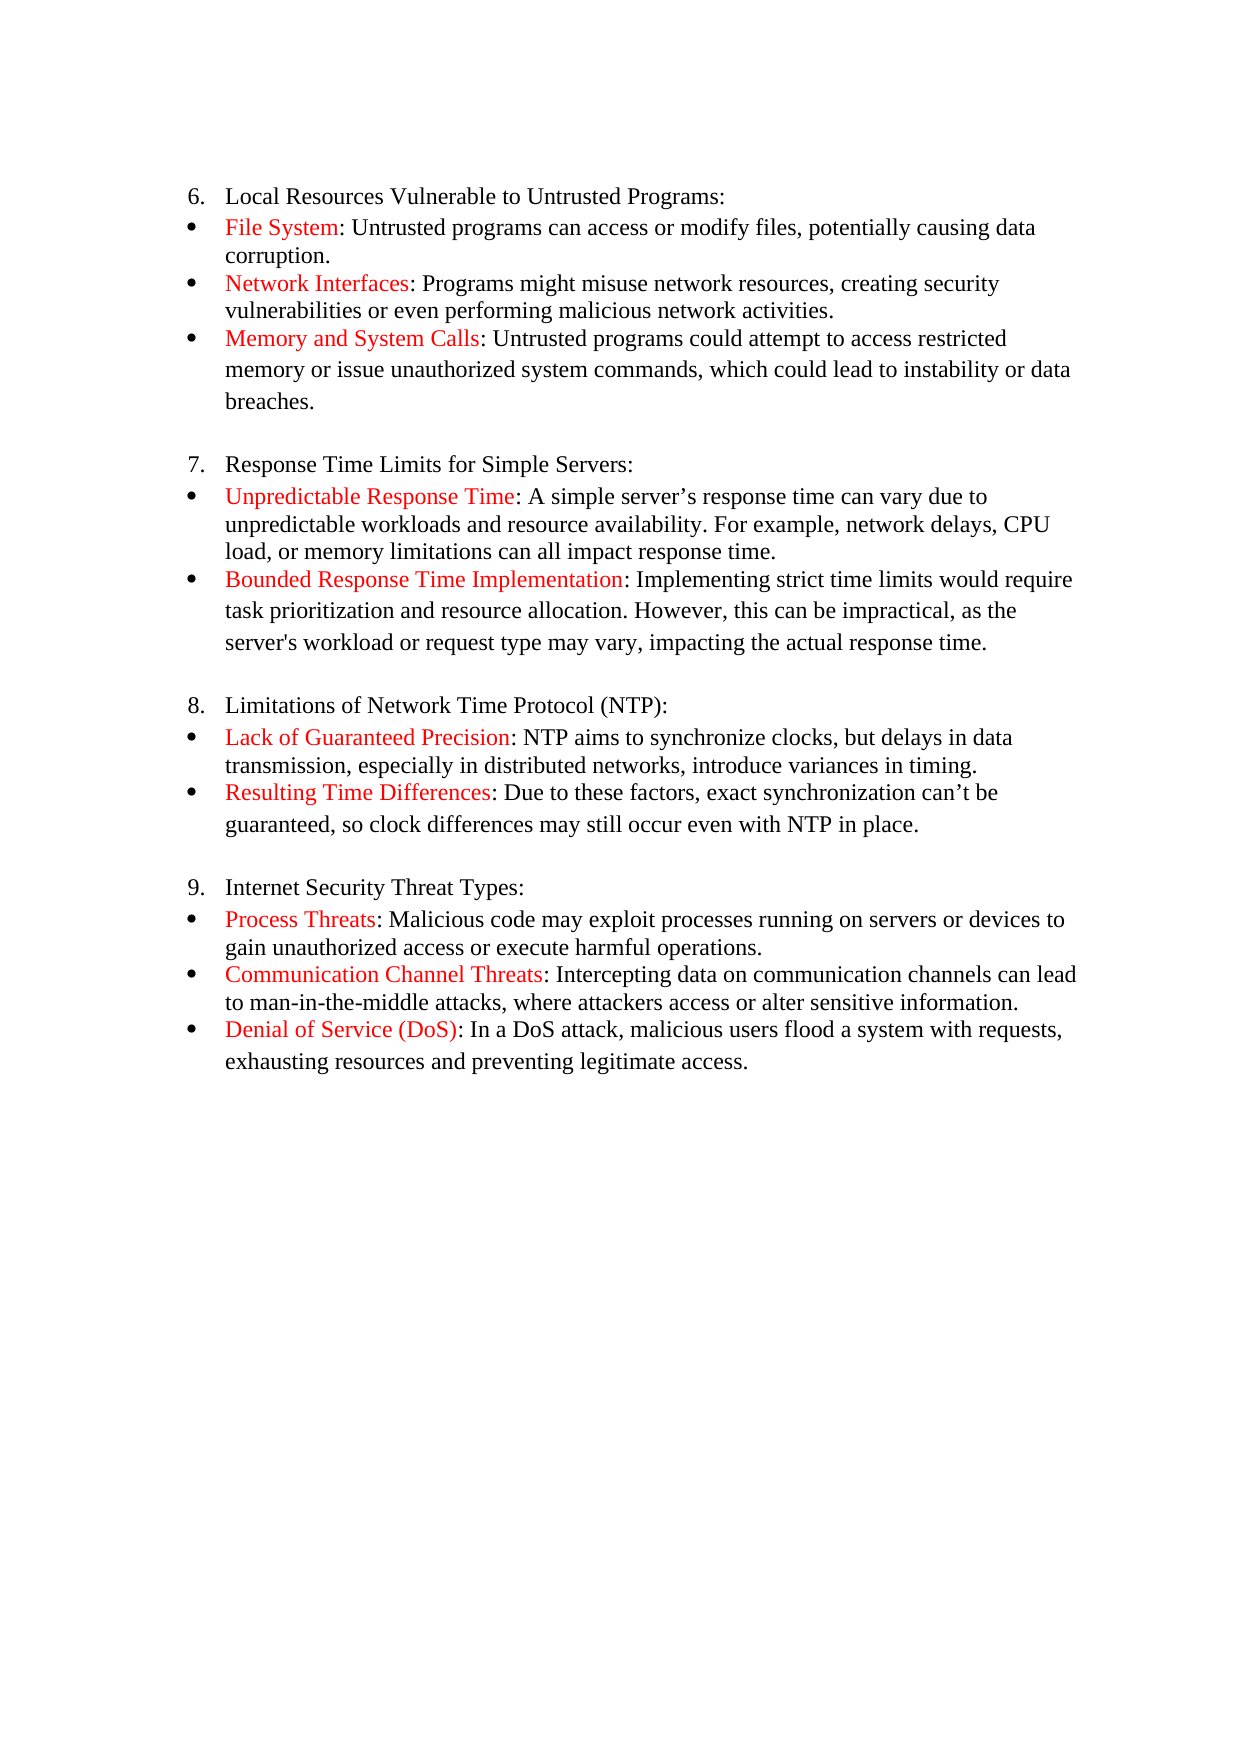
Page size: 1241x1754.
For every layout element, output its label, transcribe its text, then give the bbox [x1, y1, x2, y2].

list Memory and System Calls: Untrusted programs could attempt to access restricted memory or issue unauthorized system commands, which could lead to instability or data breaches. [187, 324, 1090, 415]
list File System: Untrusted programs can access or modify files, potentially causing data corruption. [187, 213, 1090, 268]
list Response Time Limits for Simple Servers: [187, 450, 1090, 478]
list Bounded Response Time Implementation: Implementing strict time limits would require task prioritization and resource allocation. However, this can be impractical, as the server's workload or request type may vary, impacting the actual response time. [187, 565, 1090, 656]
list Unpredictable Response Time: A simple server’s response time can vary due to unpredictable workloads and resource availability. For example, network delays, CPU load, or memory limitations can all impact response time. [187, 482, 1090, 565]
list Network Interfaces: Programs might misuse network resources, creating security vulnerabilities or even performing malicious network activities. [187, 268, 1090, 324]
list Local Resources Vulnerable to Untrusted Programs: [187, 182, 1090, 209]
list Process Threats: Malicious code may exploit processes running on servers or devices to gain unauthorized access or execute harmful operations. [187, 905, 1090, 960]
list Internet Security Threat Types: [187, 873, 1090, 901]
list Resulting Time Differences: Due to these factors, exact synchronization can’t be guaranteed, so clock differences may still occur even with NTP in place. [187, 778, 1090, 838]
list Denial of Service (DoS): In a DoS attack, malicious users flood a system with requests, exhausting resources and preventing legitimate access. [187, 1016, 1090, 1075]
list Lack of Guaranteed Precision: NTP aims to synchronize clocks, but delays in data transmission, especially in distributed networks, introduce variances in timing. [187, 723, 1090, 778]
list Limitations of Network Time Protocol (NTP): [187, 692, 1090, 719]
list Communication Channel Threats: Intercepting data on communication channels can lead to man-in-the-middle attacks, where attackers access or alter sensitive information. [187, 960, 1090, 1016]
